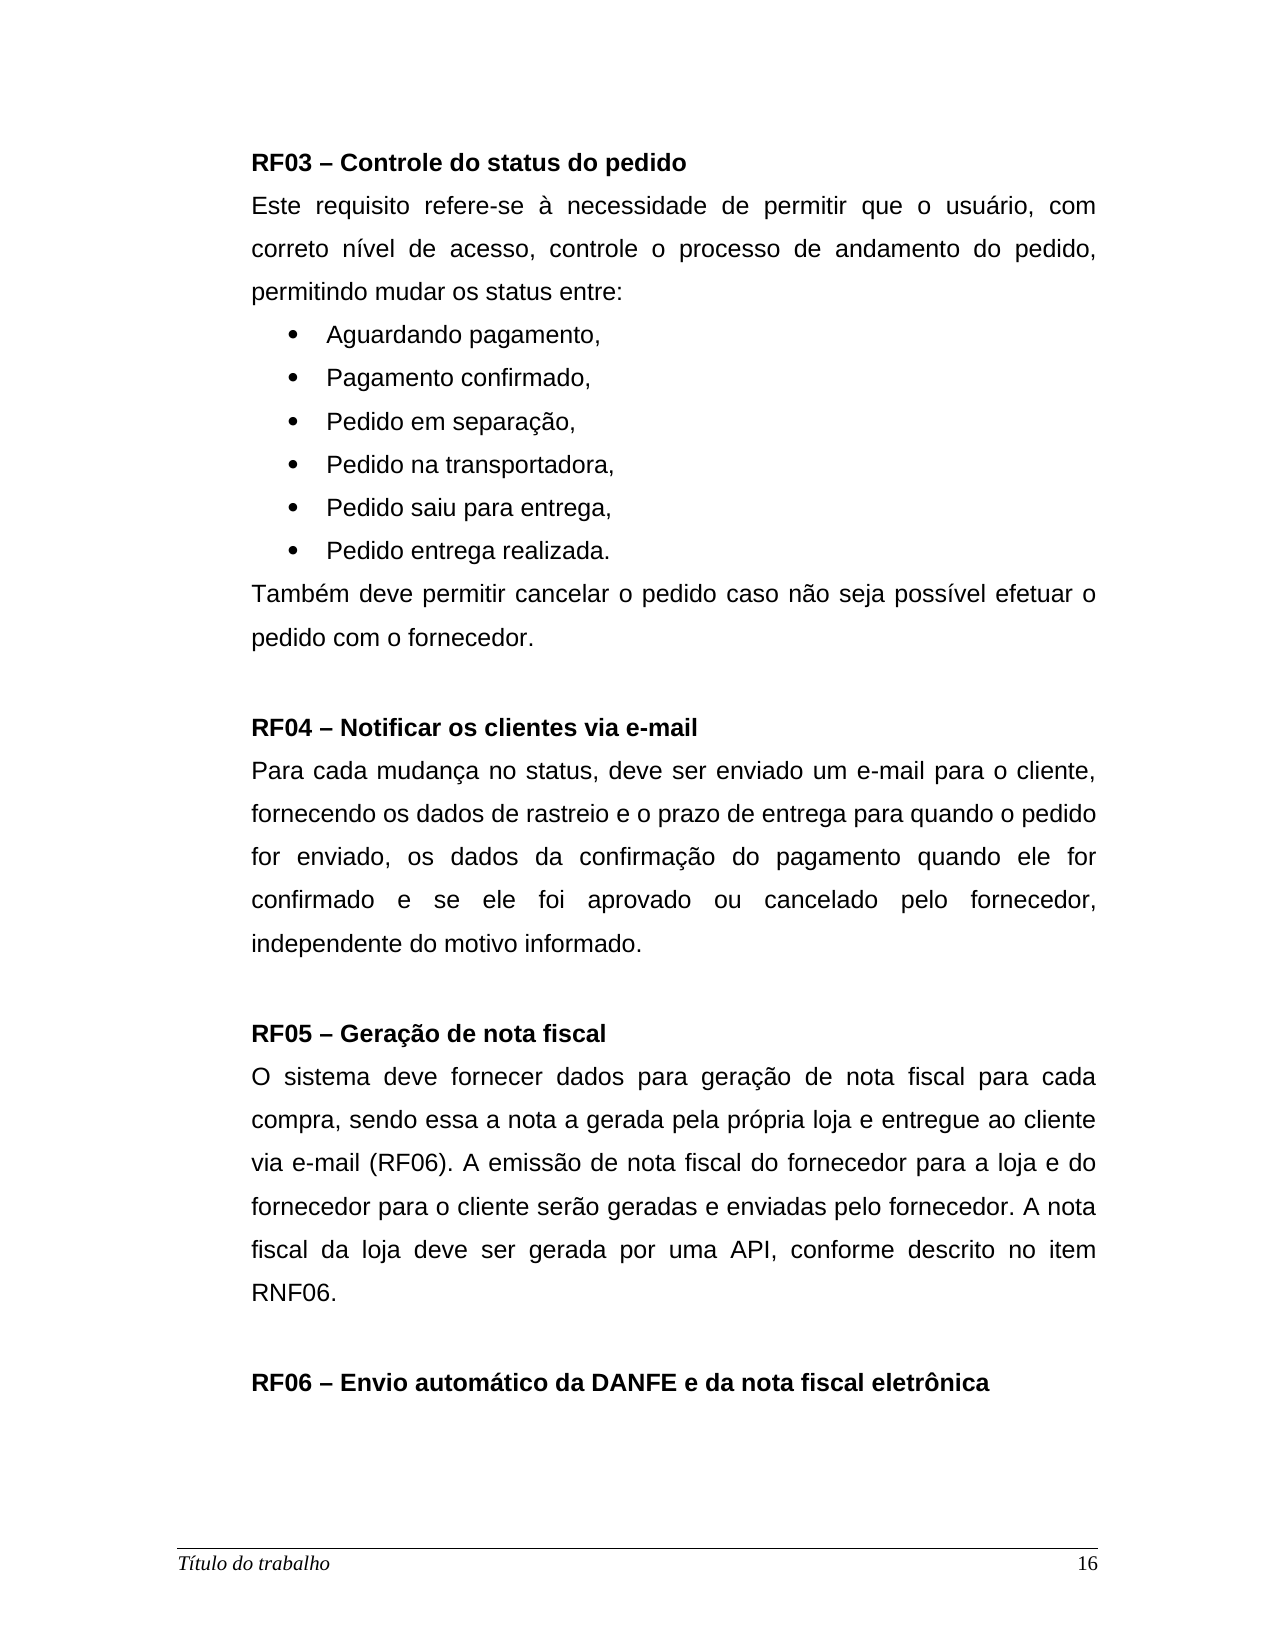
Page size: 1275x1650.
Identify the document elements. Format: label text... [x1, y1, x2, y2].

text Para cada mudança no status, deve ser enviado um e-mail para o cliente, fornecendo os dados de rastreio e o prazo de entrega para quando o pedido for enviado, os dados da confirmação do pagamento quando ele for confirmado e se ele foi aprovado ou cancelado pelo fornecedor, independente do motivo informado. [251, 756, 1098, 957]
text RF05 – Geração de nota fiscal [251, 1019, 1098, 1048]
list Pedido em separação, [288, 407, 1098, 435]
text Também deve permitir cancelar o pedido caso não seja possível efetuar o pedido com o fornecedor. [251, 579, 1098, 651]
text RF04 – Notificar os clientes via e-mail [251, 713, 1098, 742]
list Pedido na transportadora, [288, 450, 1098, 479]
text O sistema deve fornecer dados para geração de nota fiscal para cada compra, sendo essa a nota a gerada pela própria loja e entregue ao cliente via e-mail (RF06). A emissão de nota fiscal do fornecedor para a loja e do fornecedor para o cliente serão geradas e enviadas pelo fornecedor. A nota fiscal da loja deve ser gerada por uma API, conforme descrito no item RNF06. [251, 1062, 1098, 1307]
list Pedido entrega realizada. [288, 536, 1098, 565]
list Aguardando pagamento, [288, 320, 1098, 349]
text RF03 – Controle do status do pedido [177, 148, 1098, 176]
list Pagamento confirmado, [288, 363, 1098, 392]
list Pedido saiu para entrega, [288, 493, 1098, 522]
text RF06 – Envio automático da DANFE e da nota fiscal eletrônica [251, 1368, 1098, 1397]
text Este requisito refere-se à necessidade de permitir que o usuário, com correto nível de acesso, controle o processo de andamento do pedido, permitindo mudar os status entre: [251, 191, 1098, 306]
